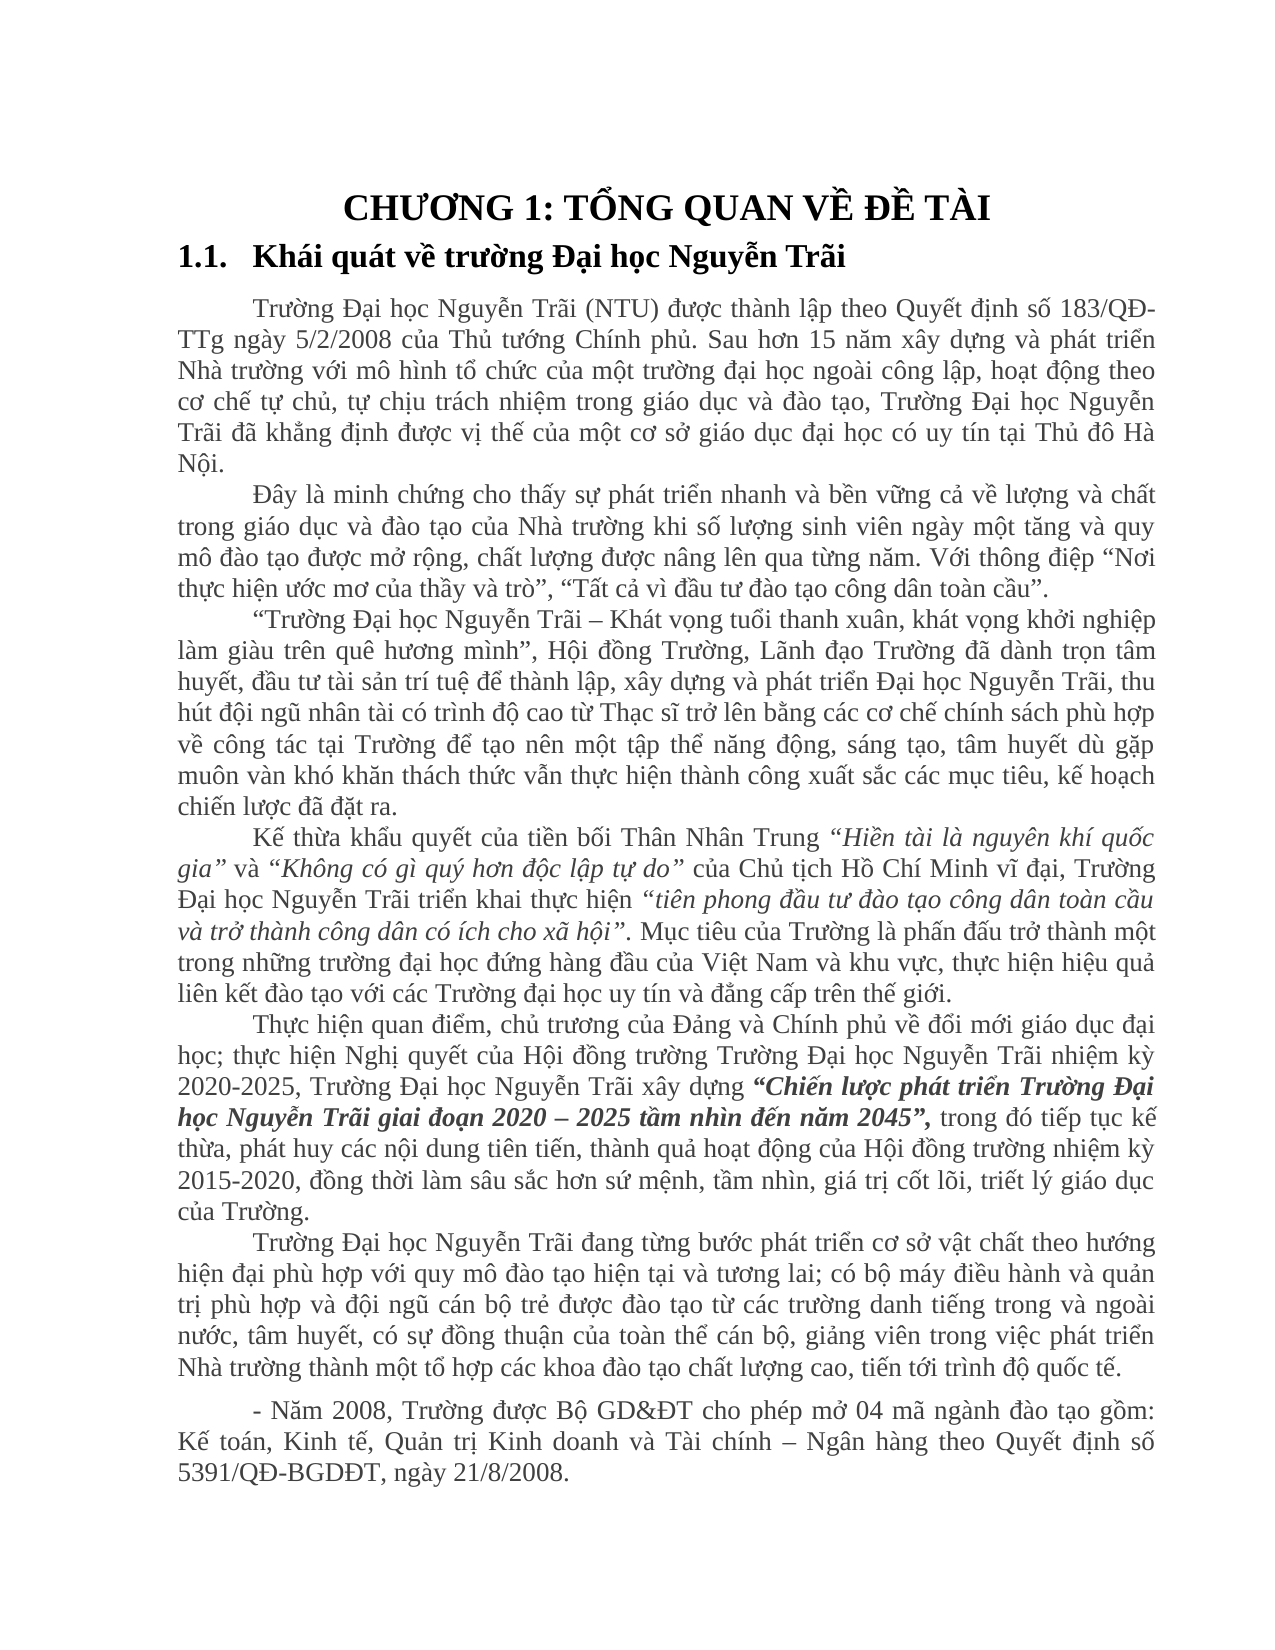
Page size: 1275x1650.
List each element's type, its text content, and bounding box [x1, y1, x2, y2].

text Thực hiện quan điểm, chủ trương của Đảng và Chính phủ về đổi mới giáo dục đại học; thực hiện Nghị quyết của Hội đồng trường Trường Đại học Nguyễn Trãi nhiệm kỳ 2020-2025, Trường Đại học Nguyễn Trãi xây dựng “Chiến lược phát triển Trường Đại học Nguyễn Trãi giai đoạn 2020 – 2025 tầm nhìn đến năm 2045”, trong đó tiếp tục kế thừa, phát huy các nội dung tiên tiến, thành quả hoạt động của Hội đồng trường nhiệm kỳ 2015-2020, đồng thời làm sâu sắc hơn sứ mệnh, tầm nhìn, giá trị cốt lõi, triết lý giáo dục của Trường. [177, 1008, 1157, 1226]
list Khái quát về trường Đại học Nguyễn Trãi [177, 237, 1157, 275]
text Kế thừa khẩu quyết của tiền bối Thân Nhân Trung “Hiền tài là nguyên khí quốc gia” và “Không có gì quý hơn độc lập tự do” của Chủ tịch Hồ Chí Minh vĩ đại, Trường Đại học Nguyễn Trãi triển khai thực hiện “tiên phong đầu tư đào tạo công dân toàn cầu và trở thành công dân có ích cho xã hội”. Mục tiêu của Trường là phấn đấu trở thành một trong những trường đại học đứng hàng đầu của Việt Nam và khu vực, thực hiện hiệu quả liên kết đào tạo với các Trường đại học uy tín và đẳng cấp trên thế giới. [177, 821, 1157, 1008]
text “Trường Đại học Nguyễn Trãi – Khát vọng tuổi thanh xuân, khát vọng khởi nghiệp làm giàu trên quê hương mình”, Hội đồng Trường, Lãnh đạo Trường đã dành trọn tâm huyết, đầu tư tài sản trí tuệ để thành lập, xây dựng và phát triển Đại học Nguyễn Trãi, thu hút đội ngũ nhân tài có trình độ cao từ Thạc sĩ trở lên bằng các cơ chế chính sách phù hợp về công tác tại Trường để tạo nên một tập thể năng động, sáng tạo, tâm huyết dù gặp muôn vàn khó khăn thách thức vẫn thực hiện thành công xuất sắc các mục tiêu, kế hoạch chiến lược đã đặt ra. [177, 603, 1157, 821]
text Trường Đại học Nguyễn Trãi (NTU) được thành lập theo Quyết định số 183/QĐ-TTg ngày 5/2/2008 của Thủ tướng Chính phủ. Sau hơn 15 năm xây dựng và phát triển Nhà trường với mô hình tổ chức của một trường đại học ngoài công lập, hoạt động theo cơ chế tự chủ, tự chịu trách nhiệm trong giáo dục và đào tạo, Trường Đại học Nguyễn Trãi đã khẳng định được vị thế của một cơ sở giáo dục đại học có uy tín tại Thủ đô Hà Nội. [177, 292, 1157, 478]
text - Năm 2008, Trường được Bộ GD&ĐT cho phép mở 04 mã ngành đào tạo gồm: Kế toán, Kinh tế, Quản trị Kinh doanh và Tài chính – Ngân hàng theo Quyết định số 5391/QĐ-BGDĐT, ngày 21/8/2008. [177, 1394, 1157, 1488]
text Trường Đại học Nguyễn Trãi đang từng bước phát triển cơ sở vật chất theo hướng hiện đại phù hợp với quy mô đào tạo hiện tại và tương lai; có bộ máy điều hành và quản trị phù hợp và đội ngũ cán bộ trẻ được đào tạo từ các trường danh tiếng trong và ngoài nước, tâm huyết, có sự đồng thuận của toàn thể cán bộ, giảng viên trong việc phát triển Nhà trường thành một tổ hợp các khoa đào tạo chất lượng cao, tiến tới trình độ quốc tế. [177, 1226, 1157, 1382]
subtitle CHƯƠNG 1: TỔNG QUAN VỀ ĐỀ TÀI [177, 185, 1157, 228]
text Đây là minh chứng cho thấy sự phát triển nhanh và bền vững cả về lượng và chất trong giáo dục và đào tạo của Nhà trường khi số lượng sinh viên ngày một tăng và quy mô đào tạo được mở rộng, chất lượng được nâng lên qua từng năm. Với thông điệp “Nơi thực hiện ước mơ của thầy và trò”, “Tất cả vì đầu tư đào tạo công dân toàn cầu”. [177, 478, 1157, 603]
